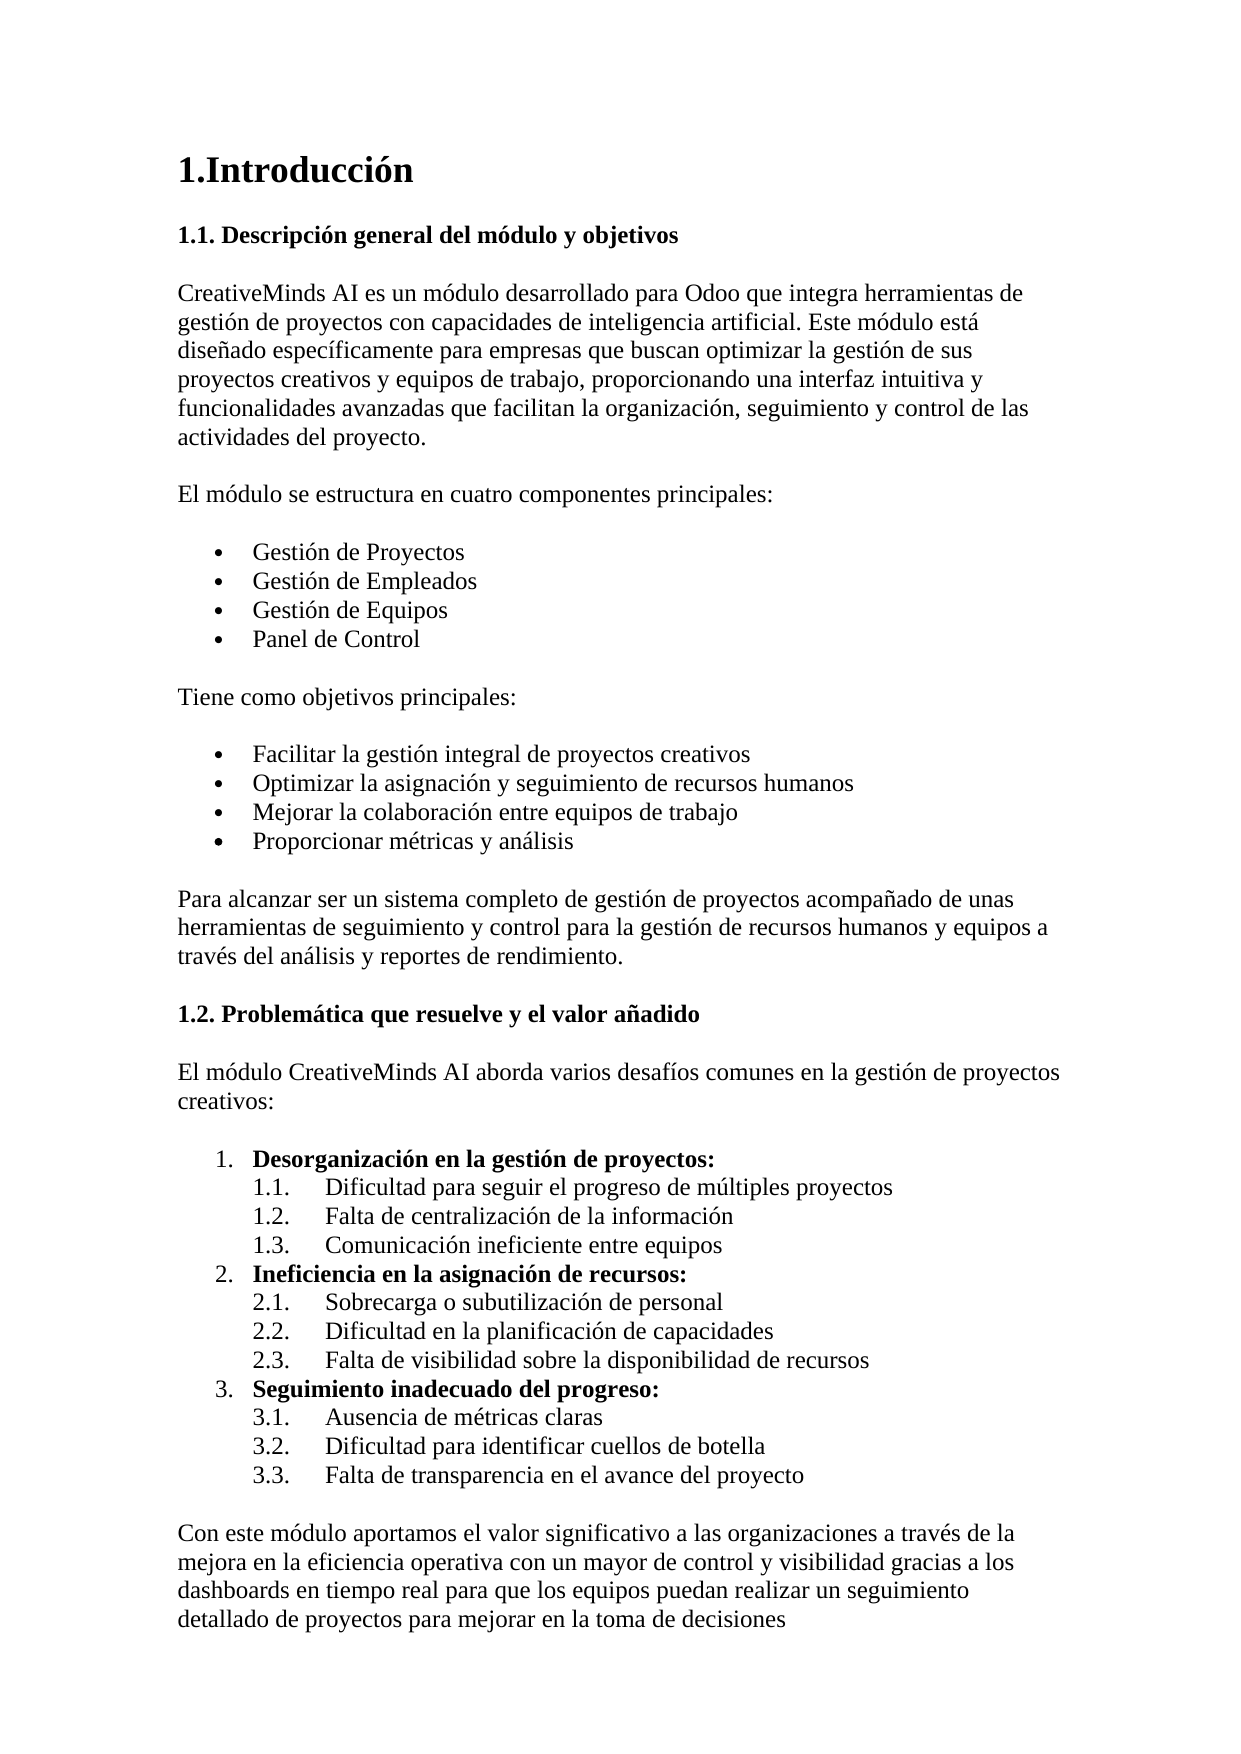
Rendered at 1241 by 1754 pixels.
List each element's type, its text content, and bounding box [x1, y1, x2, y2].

text Tiene como objetivos principales: [177, 682, 1063, 710]
list Dificultad para identificar cuellos de botella [252, 1431, 1063, 1460]
list Facilitar la gestión integral de proyectos creativos [215, 739, 1063, 768]
list Mejorar la colaboración entre equipos de trabajo [215, 797, 1063, 826]
list Seguimiento inadecuado del progreso: [215, 1374, 1063, 1402]
text El módulo se estructura en cuatro componentes principales: [177, 479, 1063, 508]
list Gestión de Equipos [215, 595, 1063, 624]
list Comunicación ineficiente entre equipos [252, 1230, 1063, 1259]
list Falta de visibilidad sobre la disponibilidad de recursos [252, 1345, 1063, 1374]
text Con este módulo aportamos el valor significativo a las organizaciones a través de la mejora en la eficiencia operativa con un mayor de control y visibilidad gracias a los dashboards en tiempo real para que los equipos puedan realizar un seguimiento detallado de proyectos para mejorar en la toma de decisiones [177, 1518, 1063, 1633]
list Optimizar la asignación y seguimiento de recursos humanos [215, 768, 1063, 797]
text CreativeMinds AI es un módulo desarrollado para Odoo que integra herramientas de gestión de proyectos con capacidades de inteligencia artificial. Este módulo está diseñado específicamente para empresas que buscan optimizar la gestión de sus proyectos creativos y equipos de trabajo, proporcionando una interfaz intuitiva y funcionalidades avanzadas que facilitan la organización, seguimiento y control de las actividades del proyecto. [177, 278, 1063, 450]
list Falta de centralización de la información [252, 1201, 1063, 1230]
list Panel de Control [215, 624, 1063, 652]
list Gestión de Proyectos [215, 537, 1063, 566]
list Sobrecarga o subutilización de personal [252, 1287, 1063, 1316]
text Para alcanzar ser un sistema completo de gestión de proyectos acompañado de unas herramientas de seguimiento y control para la gestión de recursos humanos y equipos a través del análisis y reportes de rendimiento. [177, 884, 1063, 970]
list Ineficiencia en la asignación de recursos: [215, 1259, 1063, 1287]
list Desorganización en la gestión de proyectos: [215, 1144, 1063, 1172]
list 1.2. Problemática que resuelve y el valor añadido [177, 999, 1063, 1028]
list Proporcionar métricas y análisis [215, 826, 1063, 854]
list Dificultad para seguir el progreso de múltiples proyectos [252, 1172, 1063, 1201]
list Dificultad en la planificación de capacidades [252, 1316, 1063, 1345]
text El módulo CreativeMinds AI aborda varios desafíos comunes en la gestión de proyectos creativos: [177, 1057, 1063, 1114]
list Gestión de Empleados [215, 566, 1063, 595]
list Falta de transparencia en el avance del proyecto [252, 1460, 1063, 1489]
list 1.1. Descripción general del módulo y objetivos [177, 220, 1063, 249]
list 1.Introducción [177, 148, 1063, 191]
list Ausencia de métricas claras [252, 1402, 1063, 1431]
